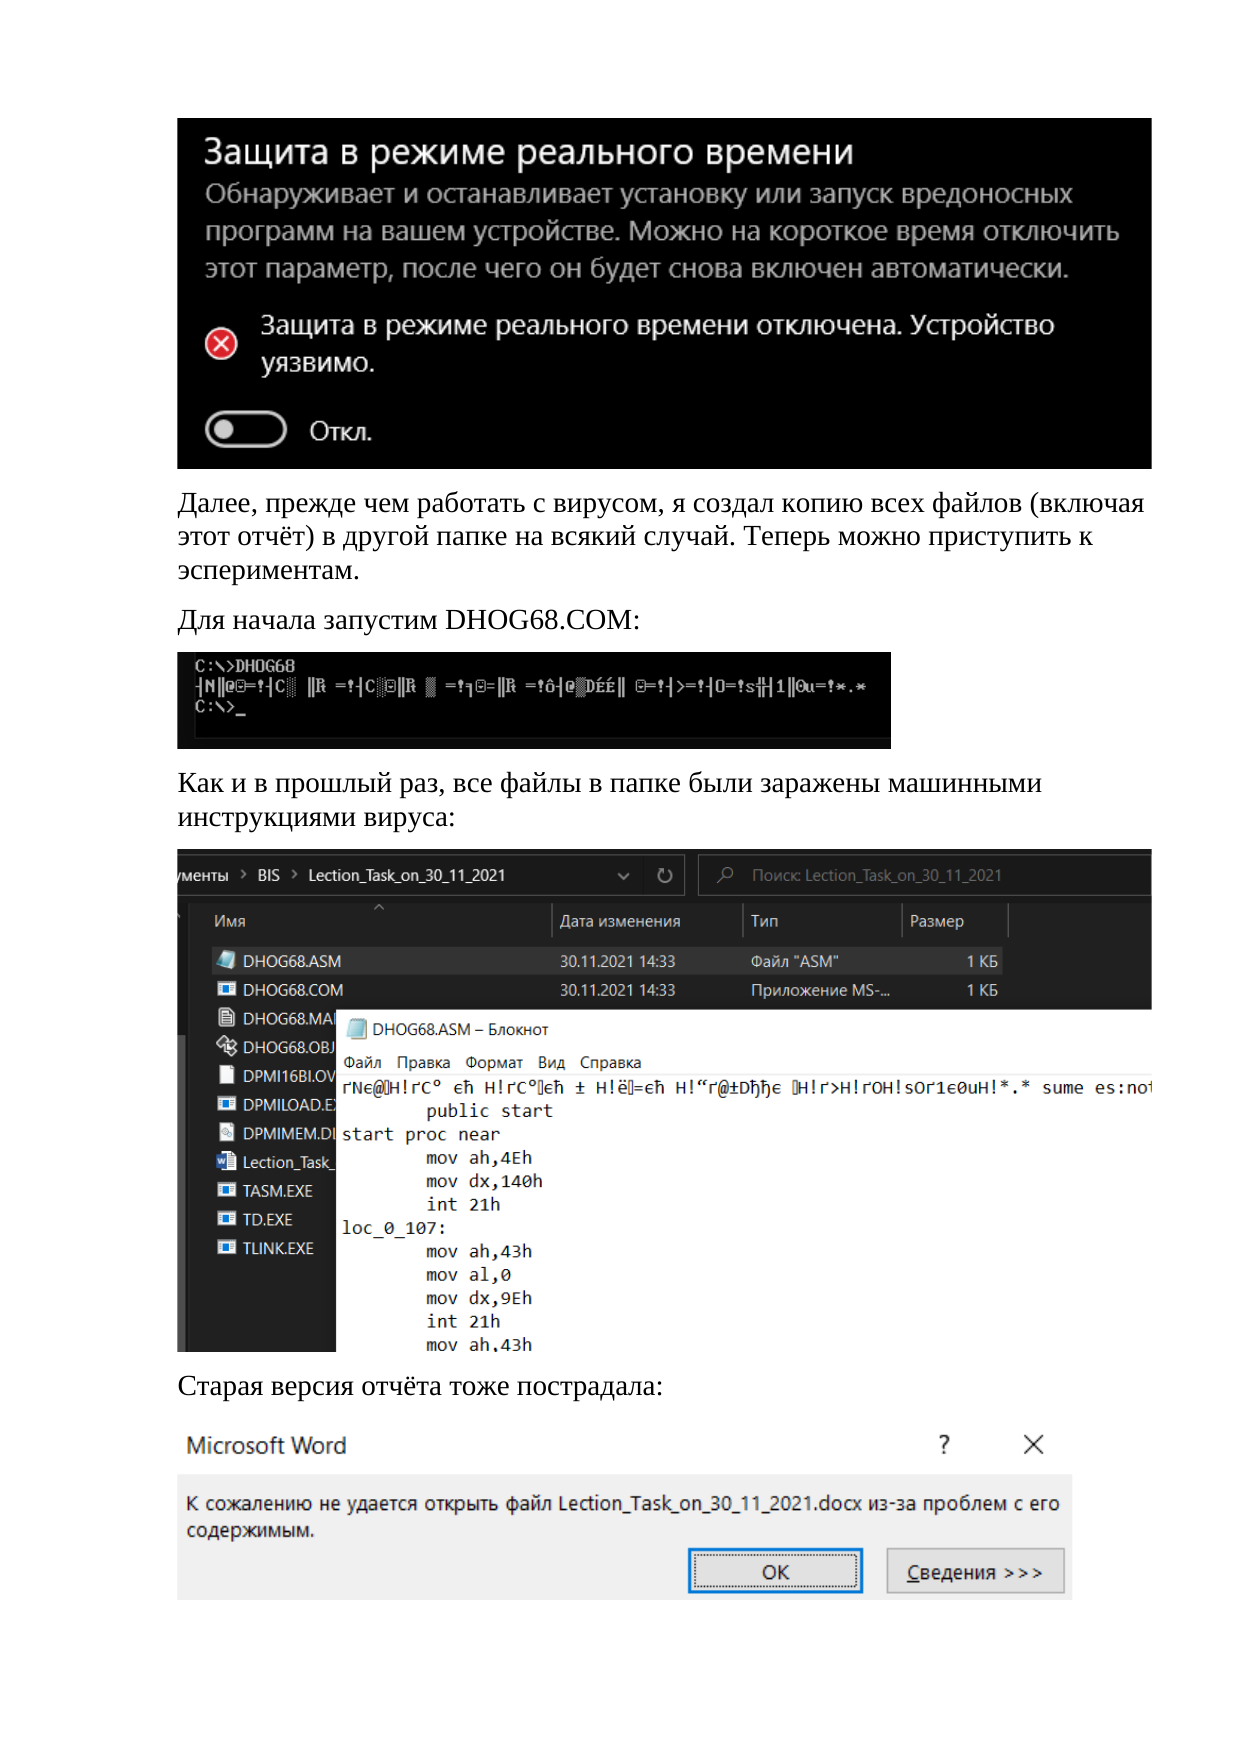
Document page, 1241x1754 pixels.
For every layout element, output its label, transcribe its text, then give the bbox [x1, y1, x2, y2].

text Старая версия отчёта тоже пострадала: [177, 1368, 1152, 1402]
picture [177, 849, 1152, 1352]
picture [177, 118, 1152, 469]
text Как и в прошлый раз, все файлы в папке были заражены машинными инструкциями вируса: [177, 765, 1152, 832]
text Для начала запустим DHOG68.COM: [177, 602, 1152, 636]
text Далее, прежде чем работать с вирусом, я создал копию всех файлов (включая этот отчёт) в другой папке на всякий случай. Теперь можно приступить к эспериментам. [177, 485, 1152, 586]
picture [177, 1418, 1073, 1600]
picture [177, 652, 891, 749]
